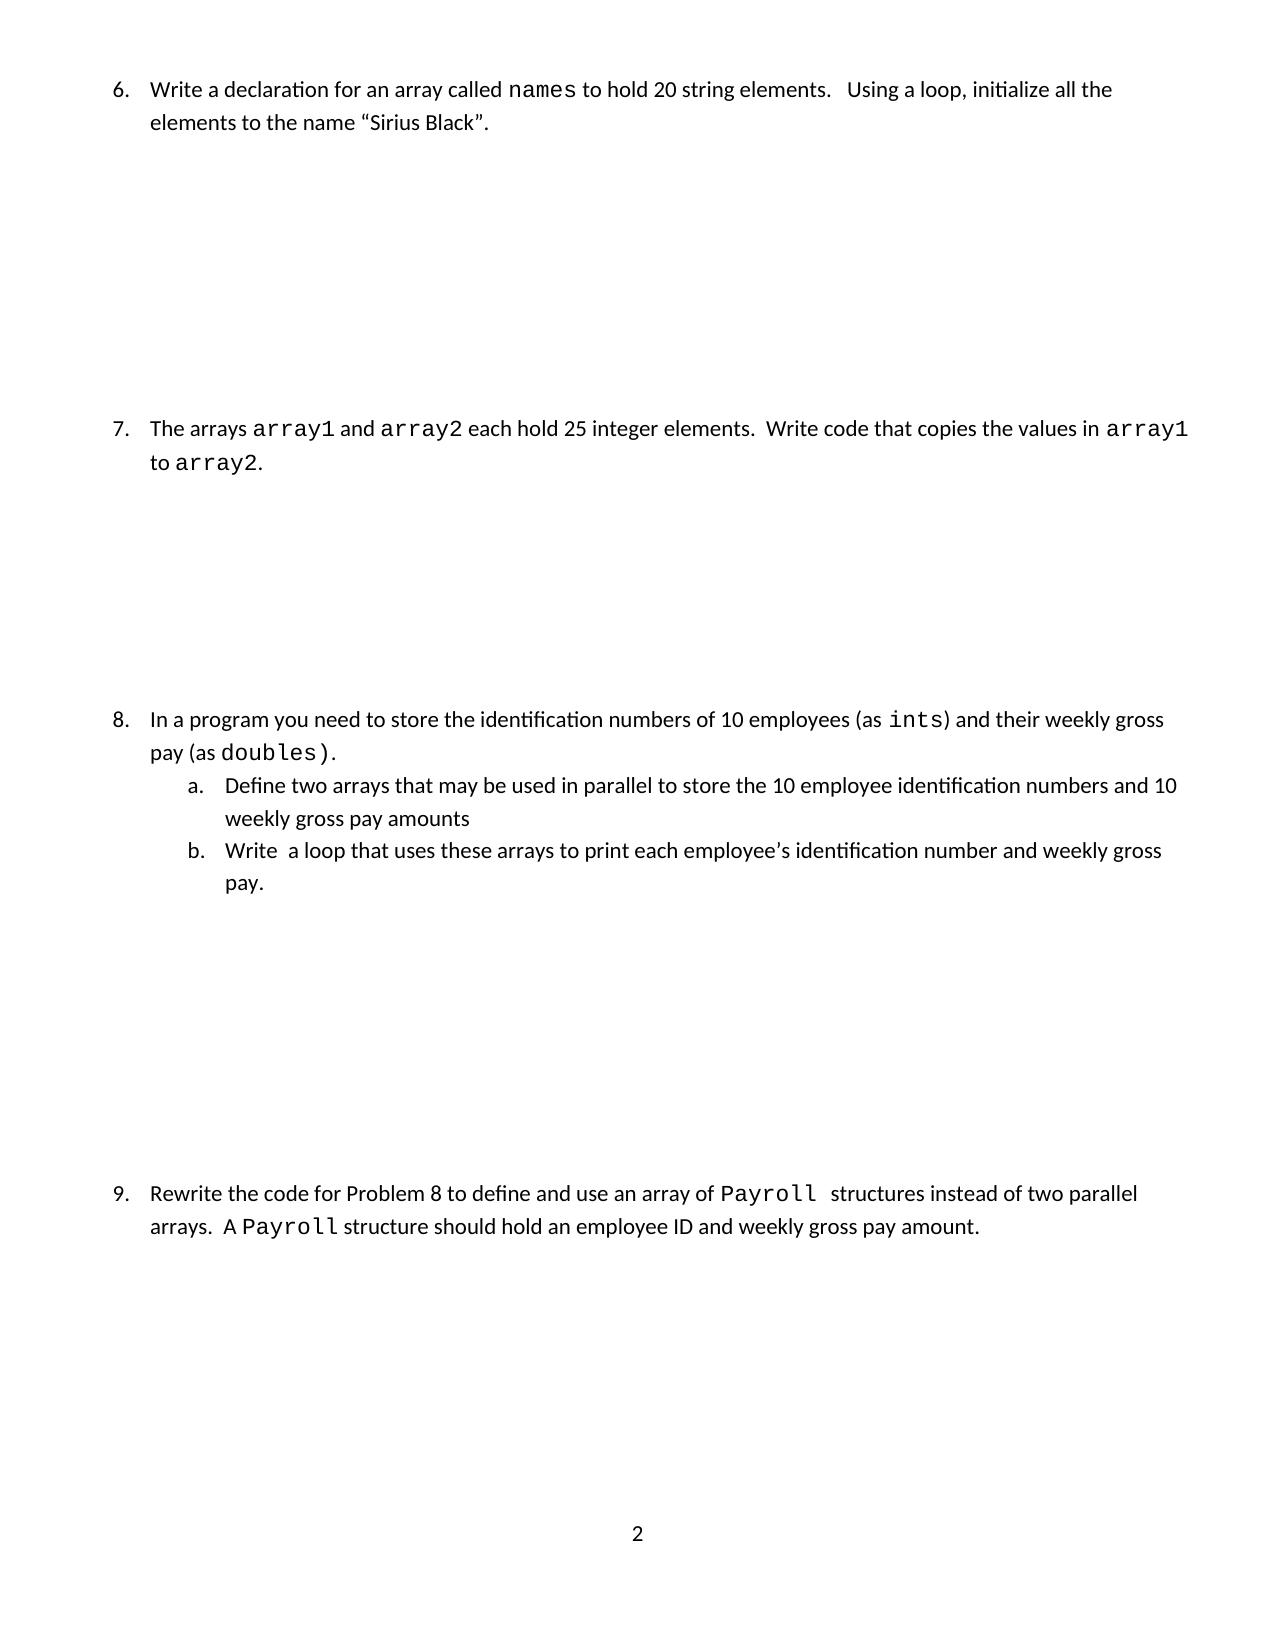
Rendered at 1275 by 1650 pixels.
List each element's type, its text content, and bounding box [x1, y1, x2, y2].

list Write a declaration for an array called names to hold 20 string elements. Using a loop, initialize all the elements to the name “Sirius Black”. [112, 75, 1200, 136]
list In a program you need to store the identification numbers of 10 employees (as ints) and their weekly gross pay (as doubles). [112, 705, 1200, 767]
list Write a loop that uses these arrays to print each employee’s identification number and weekly gross pay. [187, 836, 1200, 896]
list Define two arrays that may be used in parallel to store the 10 employee identification numbers and 10 weekly gross pay amounts [187, 772, 1200, 832]
list Rewrite the code for Problem 8 to define and use an array of Payroll structures instead of two parallel arrays. A Payroll structure should hold an employee ID and weekly gross pay amount. [112, 1179, 1200, 1242]
list The arrays array1 and array2 each hold 25 integer elements. Write code that copies the values in array1 to array2. [112, 414, 1200, 477]
